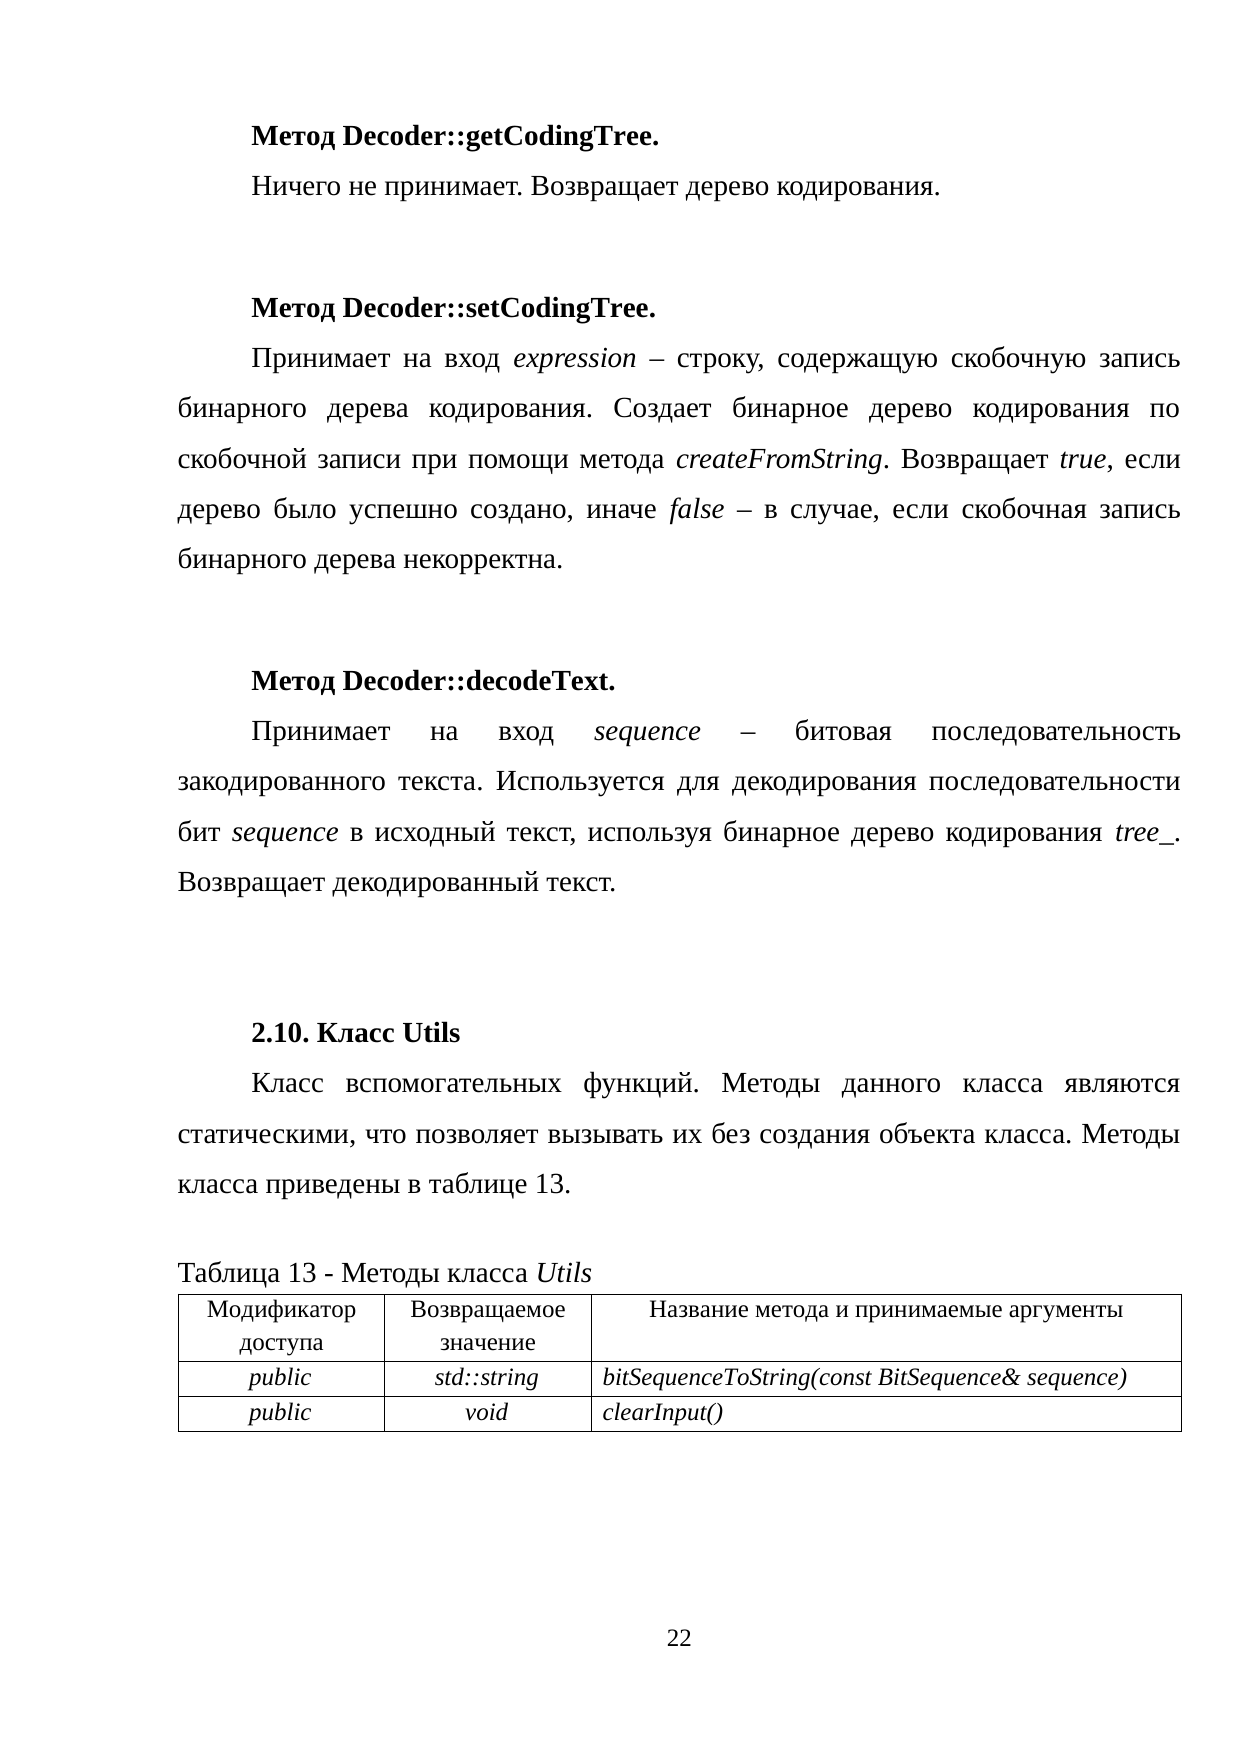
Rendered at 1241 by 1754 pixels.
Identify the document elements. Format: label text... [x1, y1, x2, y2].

table_cell public [179, 1362, 384, 1396]
subtitle Метод Decoder::getCodingTree. [177, 118, 1181, 152]
text Таблица 13 - Методы класса Utils [177, 1255, 1181, 1288]
table_cell bitSequenceToString(const BitSequence& sequence) [592, 1362, 1181, 1396]
text Класс вспомогательных функций. Методы данного класса являются статическими, что позволяет вызывать их без создания объекта класса. Методы класса приведены в таблице 13. [177, 1065, 1181, 1199]
table_cell std::string [385, 1362, 591, 1396]
text Принимает на вход sequence – битовая последовательность закодированного текста. Используется для декодирования последовательности бит sequence в исходный текст, используя бинарное дерево кодирования tree_. Возвращает декодированный текст. [177, 713, 1181, 898]
table_cell clearInput() [592, 1397, 1181, 1431]
text Принимает на вход expression – строку, содержащую скобочную запись бинарного дерева кодирования. Создает бинарное дерево кодирования по скобочной записи при помощи метода createFromString. Возвращает true, если дерево было успешно создано, иначе false – в случае, если скобочная запись бинарного дерева некорректна. [177, 340, 1181, 575]
table_header Возвращаемое значение [385, 1295, 591, 1361]
subtitle Метод Decoder::decodeText. [177, 663, 1181, 696]
text 2.10. Класс Utils [177, 1015, 1181, 1049]
table_header Название метода и принимаемые аргументы [592, 1295, 1181, 1361]
text Ничего не принимает. Возвращает дерево кодирования. [177, 168, 1181, 202]
table_header Модификатор доступа [179, 1295, 384, 1361]
subtitle Метод Decoder::setCodingTree. [177, 290, 1181, 323]
table_cell public [179, 1397, 384, 1431]
table_cell void [385, 1397, 591, 1431]
